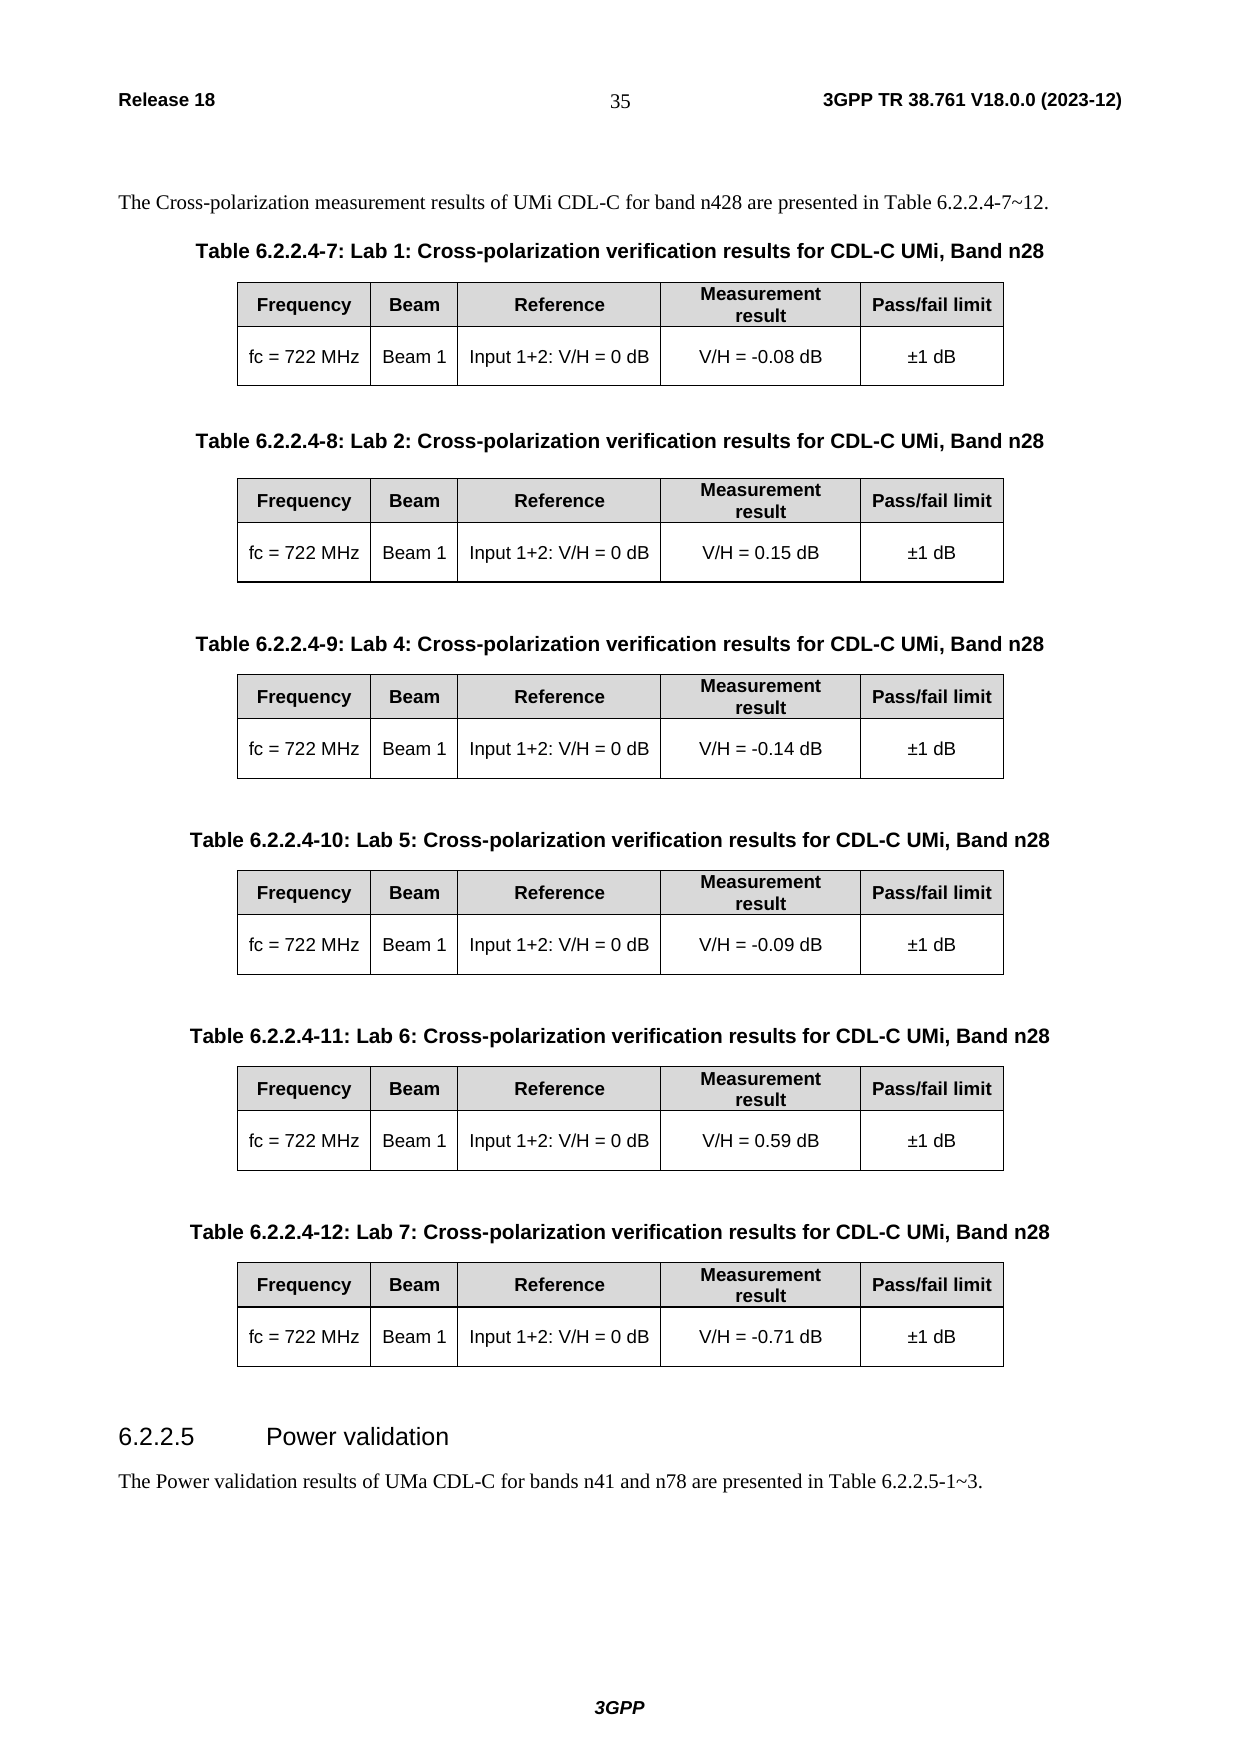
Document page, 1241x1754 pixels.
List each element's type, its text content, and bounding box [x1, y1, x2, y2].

table_header Beam [371, 283, 457, 326]
table_cell V/H = -0.09 dB [661, 915, 860, 973]
table_header Frequency [238, 283, 370, 326]
text Table 6.2.2.4-12: Lab 7: Cross-polarization verification results for CDL-C UMi, Band n28 [118, 1219, 1122, 1243]
text Table 6.2.2.4-9: Lab 4: Cross-polarization verification results for CDL-C UMi, Band n28 [118, 631, 1122, 655]
table_header Reference [458, 675, 660, 718]
table_cell Input 1+2: V/H = 0 dB [458, 915, 660, 973]
table_header Beam [371, 1263, 457, 1306]
table_header Beam [371, 479, 457, 522]
table_header Measurement result [661, 283, 860, 326]
table_header Frequency [238, 871, 370, 914]
table_header Measurement result [661, 1263, 860, 1306]
table_cell Input 1+2: V/H = 0 dB [458, 1111, 660, 1169]
table_cell Input 1+2: V/H = 0 dB [458, 719, 660, 777]
table_header Frequency [238, 675, 370, 718]
subtitle 6.2.2.5 Power validation [118, 1422, 1122, 1451]
text Table 6.2.2.4-7: Lab 1: Cross-polarization verification results for CDL-C UMi, Band n28 [118, 239, 1122, 263]
table_cell fc = 722 MHz [238, 915, 370, 973]
table_cell Beam 1 [371, 915, 457, 973]
table_cell V/H = 0.59 dB [661, 1111, 860, 1169]
table_cell ±1 dB [861, 719, 1003, 777]
table_cell Input 1+2: V/H = 0 dB [458, 1308, 660, 1366]
table_header Frequency [238, 1067, 370, 1110]
table_header Pass/fail limit [861, 479, 1003, 522]
table_cell Beam 1 [371, 719, 457, 777]
table_cell ±1 dB [861, 1308, 1003, 1366]
table_header Pass/fail limit [861, 1067, 1003, 1110]
text Table 6.2.2.4-8: Lab 2: Cross-polarization verification results for CDL-C UMi, Band n28 [118, 429, 1122, 453]
text Table 6.2.2.4-10: Lab 5: Cross-polarization verification results for CDL-C UMi, Band n28 [118, 827, 1122, 851]
table_cell ±1 dB [861, 523, 1003, 581]
table_header Measurement result [661, 1067, 860, 1110]
table_header Measurement result [661, 675, 860, 718]
text The Power validation results of UMa CDL-C for bands n41 and n78 are presented in Table 6.2.2.5-1~3. [118, 1469, 1122, 1493]
table_cell V/H = 0.15 dB [661, 523, 860, 581]
table_cell Beam 1 [371, 1308, 457, 1366]
table_header Reference [458, 1067, 660, 1110]
table_cell ±1 dB [861, 1111, 1003, 1169]
table_header Beam [371, 871, 457, 914]
table_header Measurement result [661, 479, 860, 522]
table_header Pass/fail limit [861, 871, 1003, 914]
table_cell Input 1+2: V/H = 0 dB [458, 523, 660, 581]
table_header Beam [371, 675, 457, 718]
table_cell Beam 1 [371, 327, 457, 385]
table_cell ±1 dB [861, 915, 1003, 973]
table_header Pass/fail limit [861, 675, 1003, 718]
table_header Pass/fail limit [861, 1263, 1003, 1306]
table_cell fc = 722 MHz [238, 523, 370, 581]
table_cell V/H = -0.14 dB [661, 719, 860, 777]
table_header Measurement result [661, 871, 860, 914]
table_cell fc = 722 MHz [238, 1111, 370, 1169]
table_cell V/H = -0.71 dB [661, 1308, 860, 1366]
table_cell V/H = -0.08 dB [661, 327, 860, 385]
table_header Reference [458, 1263, 660, 1306]
table_cell ±1 dB [861, 327, 1003, 385]
table_cell fc = 722 MHz [238, 327, 370, 385]
table_header Reference [458, 871, 660, 914]
table_header Reference [458, 283, 660, 326]
table_header Beam [371, 1067, 457, 1110]
table_cell fc = 722 MHz [238, 719, 370, 777]
table_header Reference [458, 479, 660, 522]
table_header Frequency [238, 479, 370, 522]
table_cell Input 1+2: V/H = 0 dB [458, 327, 660, 385]
table_header Pass/fail limit [861, 283, 1003, 326]
table_cell fc = 722 MHz [238, 1308, 370, 1366]
text The Cross-polarization measurement results of UMi CDL-C for band n428 are presented in Table 6.2.2.4-7~12. [118, 190, 1122, 214]
table_cell Beam 1 [371, 1111, 457, 1169]
text Table 6.2.2.4-11: Lab 6: Cross-polarization verification results for CDL-C UMi, Band n28 [118, 1023, 1122, 1047]
table_cell Beam 1 [371, 523, 457, 581]
table_header Frequency [238, 1263, 370, 1306]
